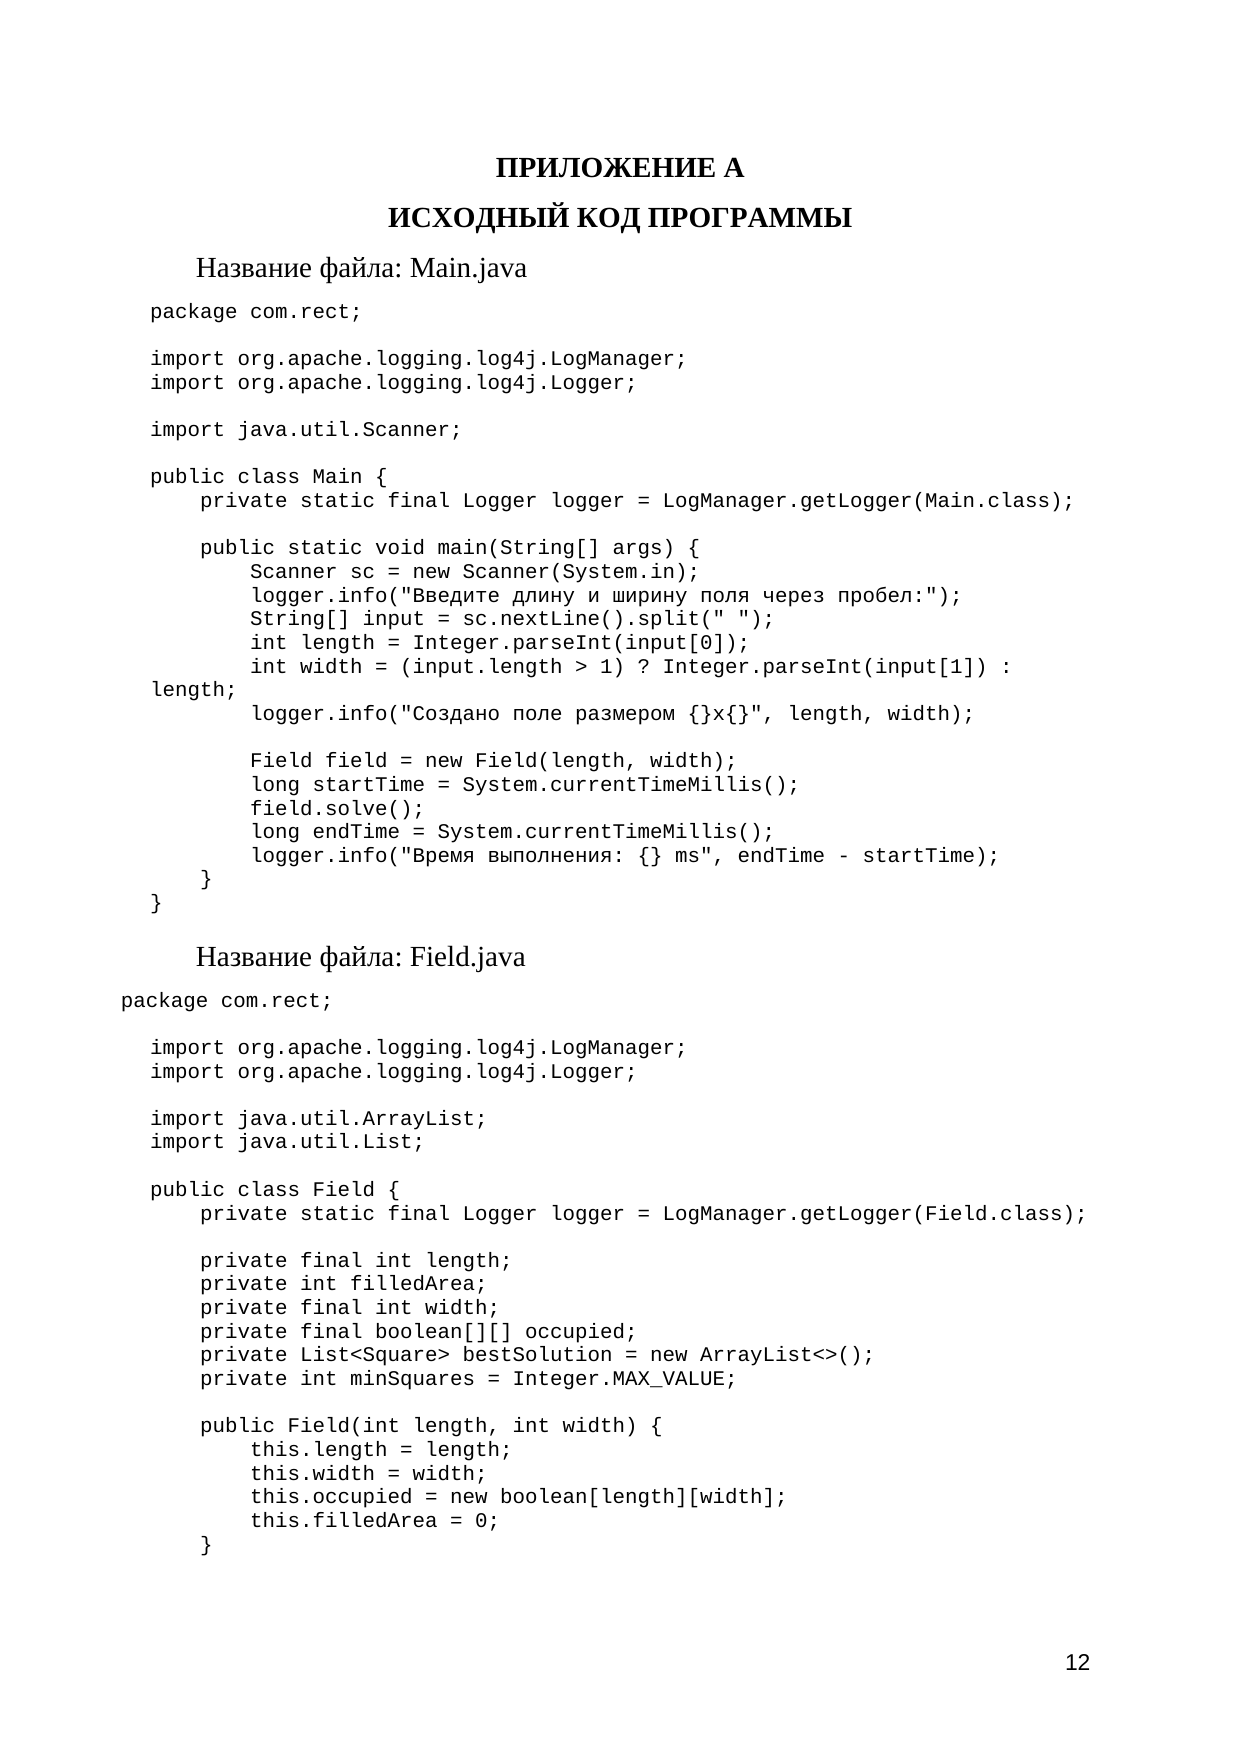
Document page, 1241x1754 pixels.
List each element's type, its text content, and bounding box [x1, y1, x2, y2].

text package com.rect; import org.apache.logging.log4j.LogManager; import org.apache.logging.log4j.Logger; import java.util.Scanner; public class Main { private static final Logger logger = LogManager.getLogger(Main.class); public static void main(String[] args) { Scanner sc = new Scanner(System.in); logger.info("Введите длину и ширину поля через пробел:"); String[] input = sc.nextLine().split(" "); int length = Integer.parseInt(input[0]); int width = (input.length > 1) ? Integer.parseInt(input[1]) : length; logger.info("Создано поле размером {}x{}", length, width); Field field = new Field(length, width); long startTime = System.currentTimeMillis(); field.solve(); long endTime = System.currentTimeMillis(); logger.info("Время выполнения: {} ms", endTime - startTime); } } [150, 301, 1090, 916]
text Название файла: Field.java [196, 939, 1090, 973]
text Название файла: Main.java [196, 251, 1090, 284]
text ПРИЛОЖЕНИЕ А [150, 150, 1090, 183]
text ИСХОДНЫЙ КОД ПРОГРАММЫ [150, 200, 1090, 234]
